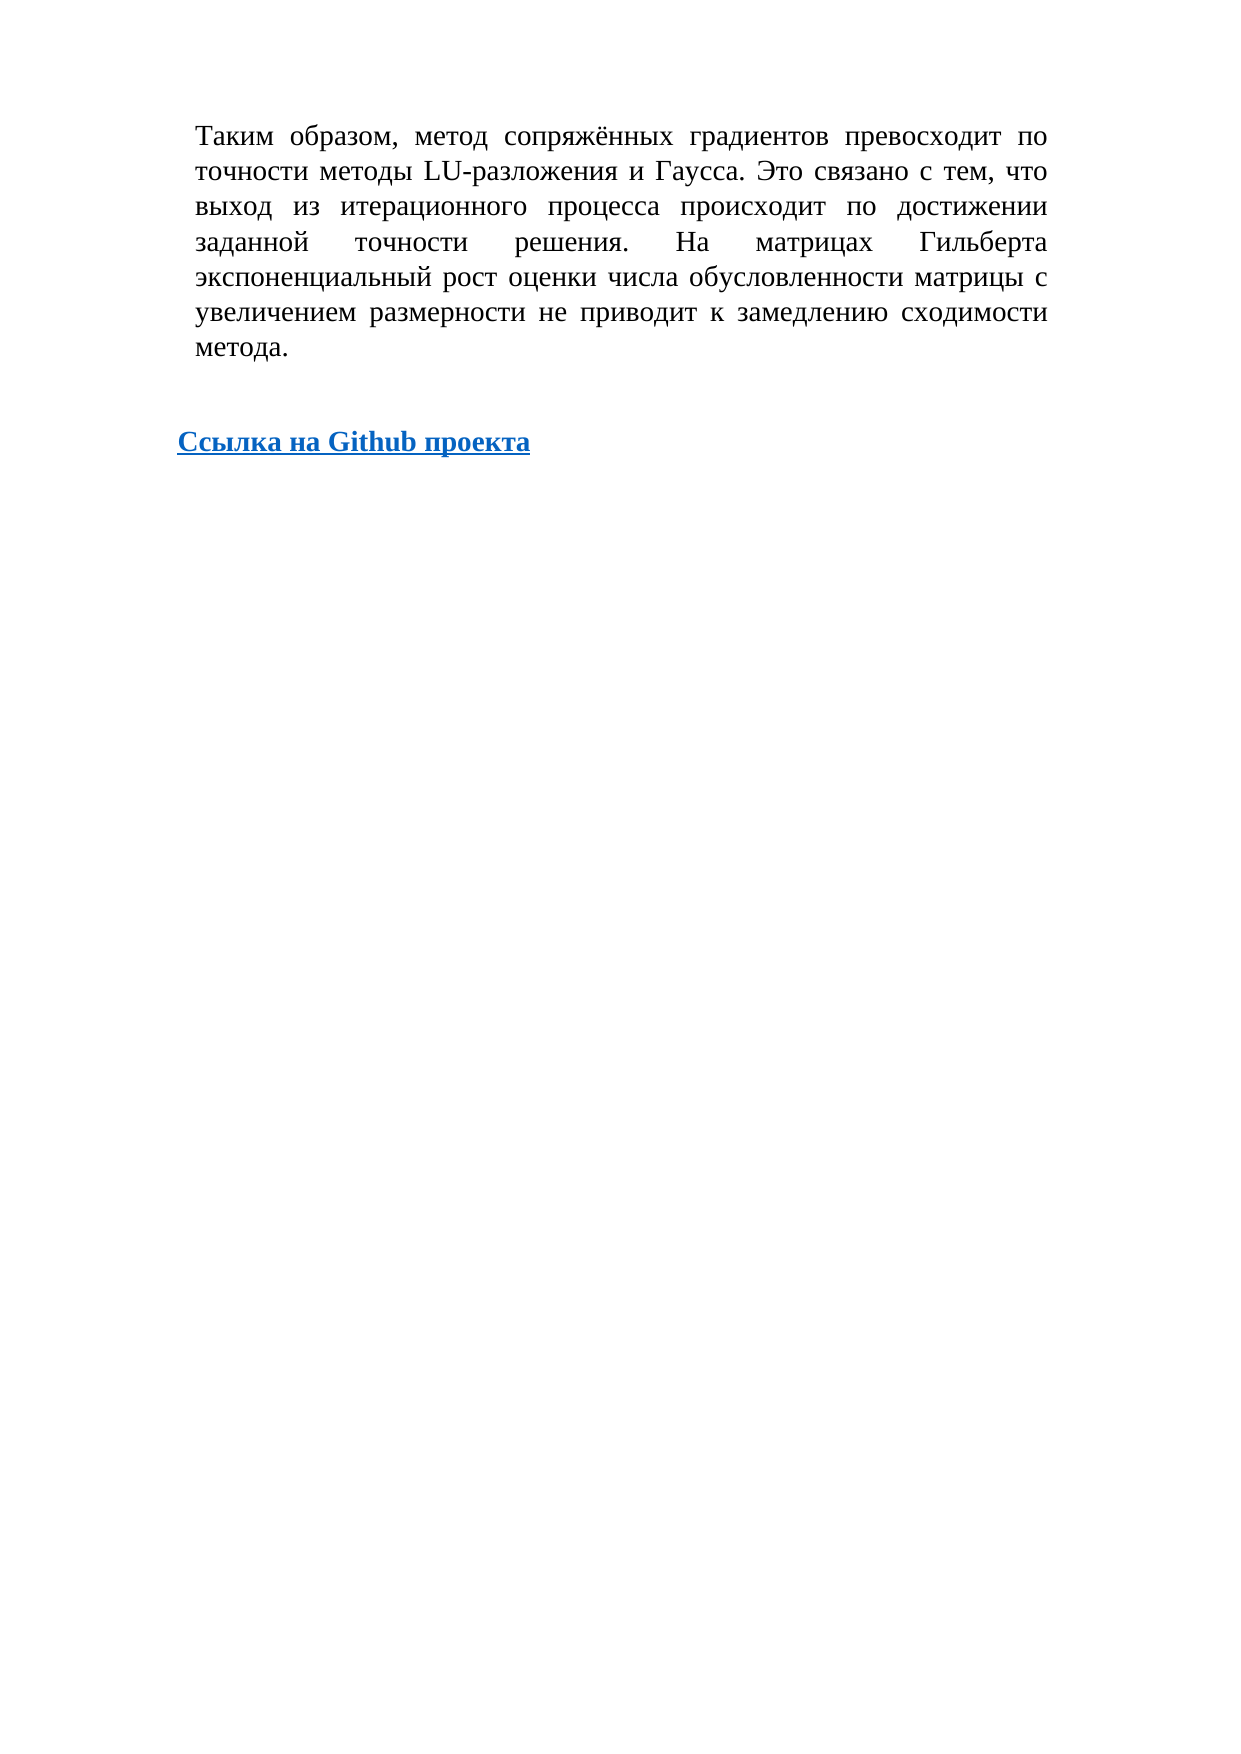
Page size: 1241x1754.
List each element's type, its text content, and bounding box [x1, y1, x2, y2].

text Ссылка на Github проекта [177, 424, 1152, 457]
subtitle Таким образом, метод сопряжённых градиентов превосходит по точности методы LU-разложения и Гаусса. Это связано с тем, что выход из итерационного процесса происходит по достижении заданной точности решения. На матрицах Гильберта экспоненциальный рост оценки числа обусловленности матрицы с увеличением размерности не приводит к замедлению сходимости метода. [195, 118, 1048, 363]
